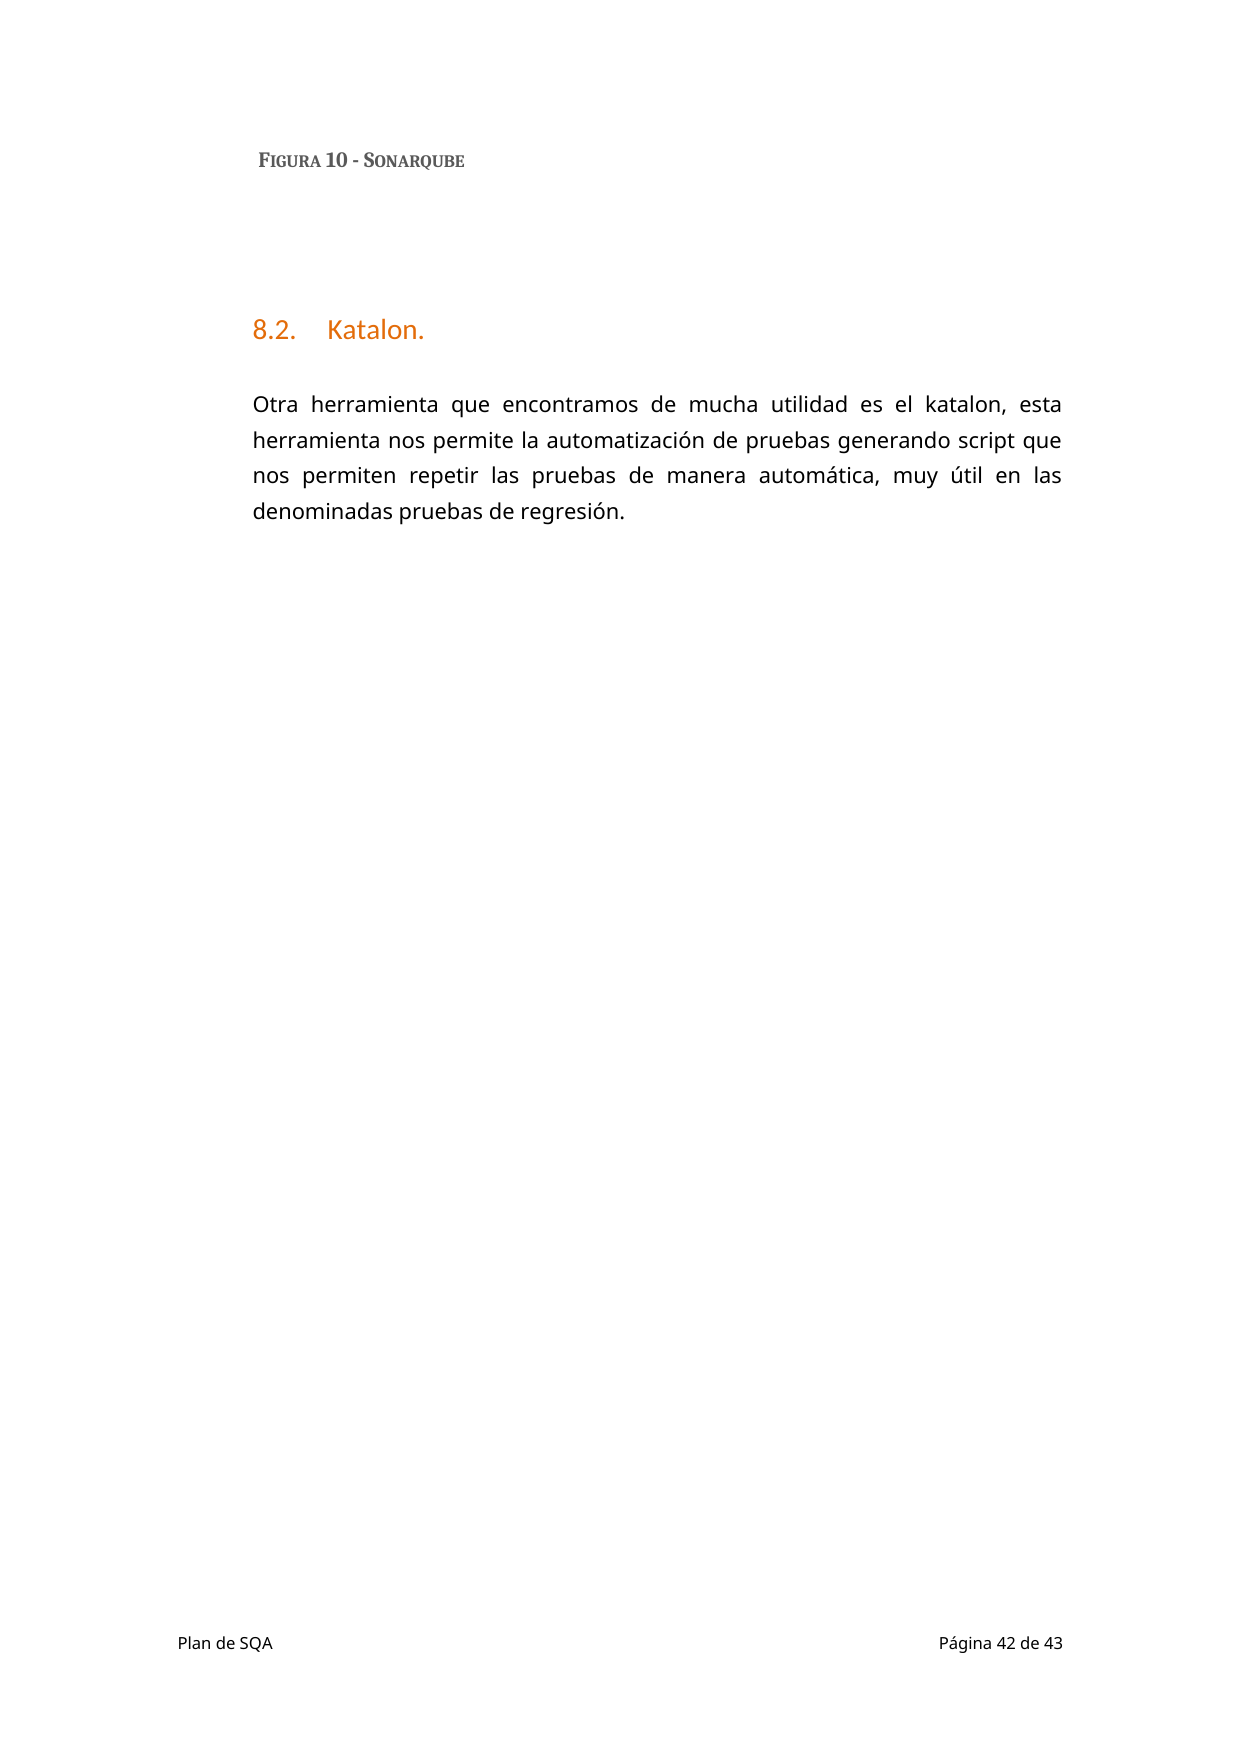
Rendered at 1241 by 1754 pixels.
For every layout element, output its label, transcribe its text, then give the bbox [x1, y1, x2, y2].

text Otra herramienta que encontramos de mucha utilidad es el katalon, esta herramienta nos permite la automatización de pruebas generando script que nos permiten repetir las pruebas de manera automática, muy útil en las denominadas pruebas de regresión. [252, 389, 1063, 526]
subtitle Katalon. [252, 311, 1063, 347]
